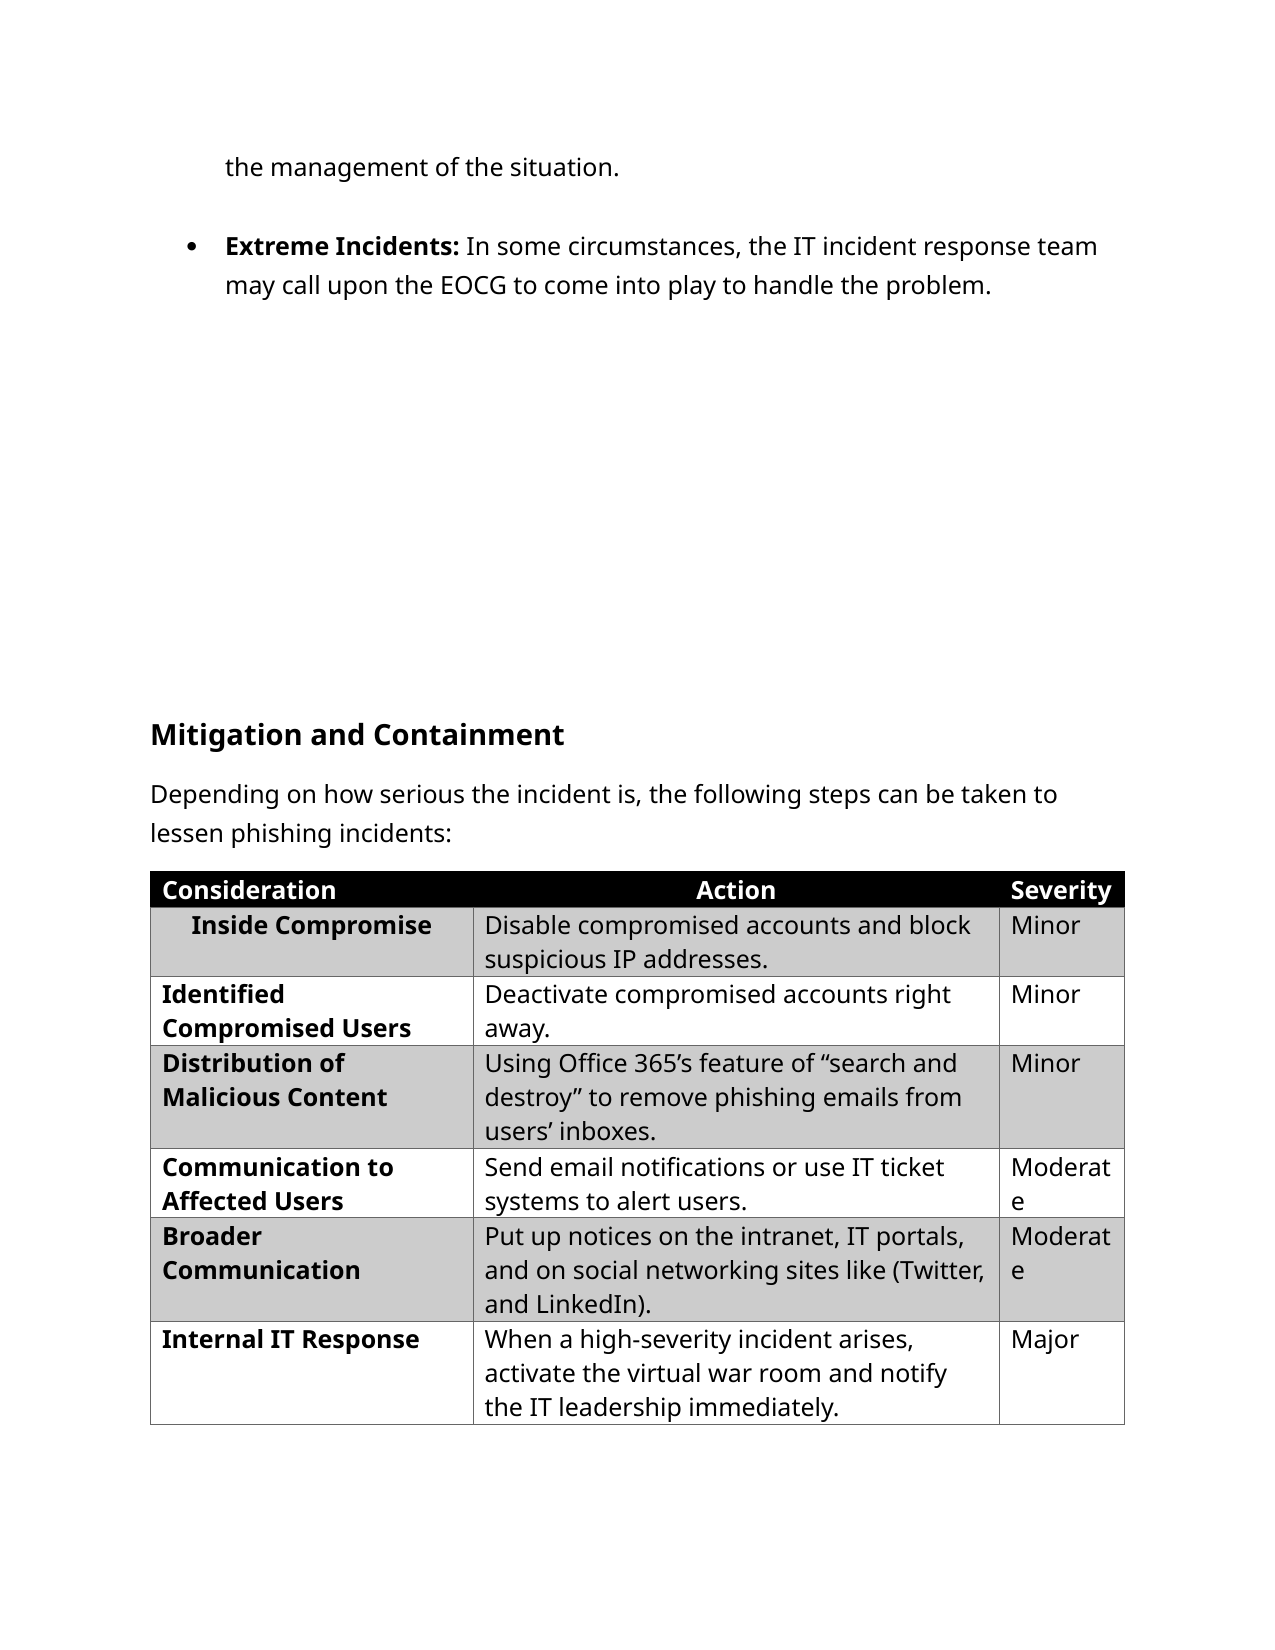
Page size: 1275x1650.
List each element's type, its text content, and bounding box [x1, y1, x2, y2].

table_cell Communication to Affected Users [151, 1149, 473, 1217]
text Mitigation and Containment [150, 714, 1125, 754]
table_cell Identified Compromised Users [151, 977, 473, 1045]
list Extreme Incidents: In some circumstances, the IT incident response team may call upon the EOCG to come into play to handle the problem. [187, 228, 1125, 302]
table_cell Minor [1000, 908, 1124, 976]
table_cell Send email notifications or use IT ticket systems to alert users. [474, 1149, 999, 1217]
table_cell Major [1000, 1322, 1124, 1424]
table_cell Moderate [1000, 1149, 1124, 1217]
table_cell Deactivate compromised accounts right away. [474, 977, 999, 1045]
table_cell Distribution of Malicious Content [151, 1046, 473, 1148]
table_cell Put up notices on the intranet, IT portals, and on social networking sites like (Twitter, and LinkedIn). [474, 1218, 999, 1321]
table_cell Minor [1000, 1046, 1124, 1148]
table_cell Using Office 365’s feature of “search and destroy” to remove phishing emails from users’ inboxes. [474, 1046, 999, 1148]
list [187, 150, 1125, 223]
table_cell Inside Compromise [151, 908, 473, 976]
table_cell When a high-severity incident arises, activate the virtual war room and notify the IT leadership immediately. [474, 1322, 999, 1424]
table_cell Broader Communication [151, 1218, 473, 1321]
table_cell Moderate [1000, 1218, 1124, 1321]
table_cell Disable compromised accounts and block suspicious IP addresses. [474, 908, 999, 976]
text Depending on how serious the incident is, the following steps can be taken to lessen phishing incidents: [150, 776, 1125, 850]
table_header Consideration [151, 873, 473, 907]
table_header Severity [1000, 873, 1124, 907]
table_header Action [474, 873, 999, 907]
table_cell Internal IT Response [151, 1322, 473, 1424]
table_cell Minor [1000, 977, 1124, 1045]
